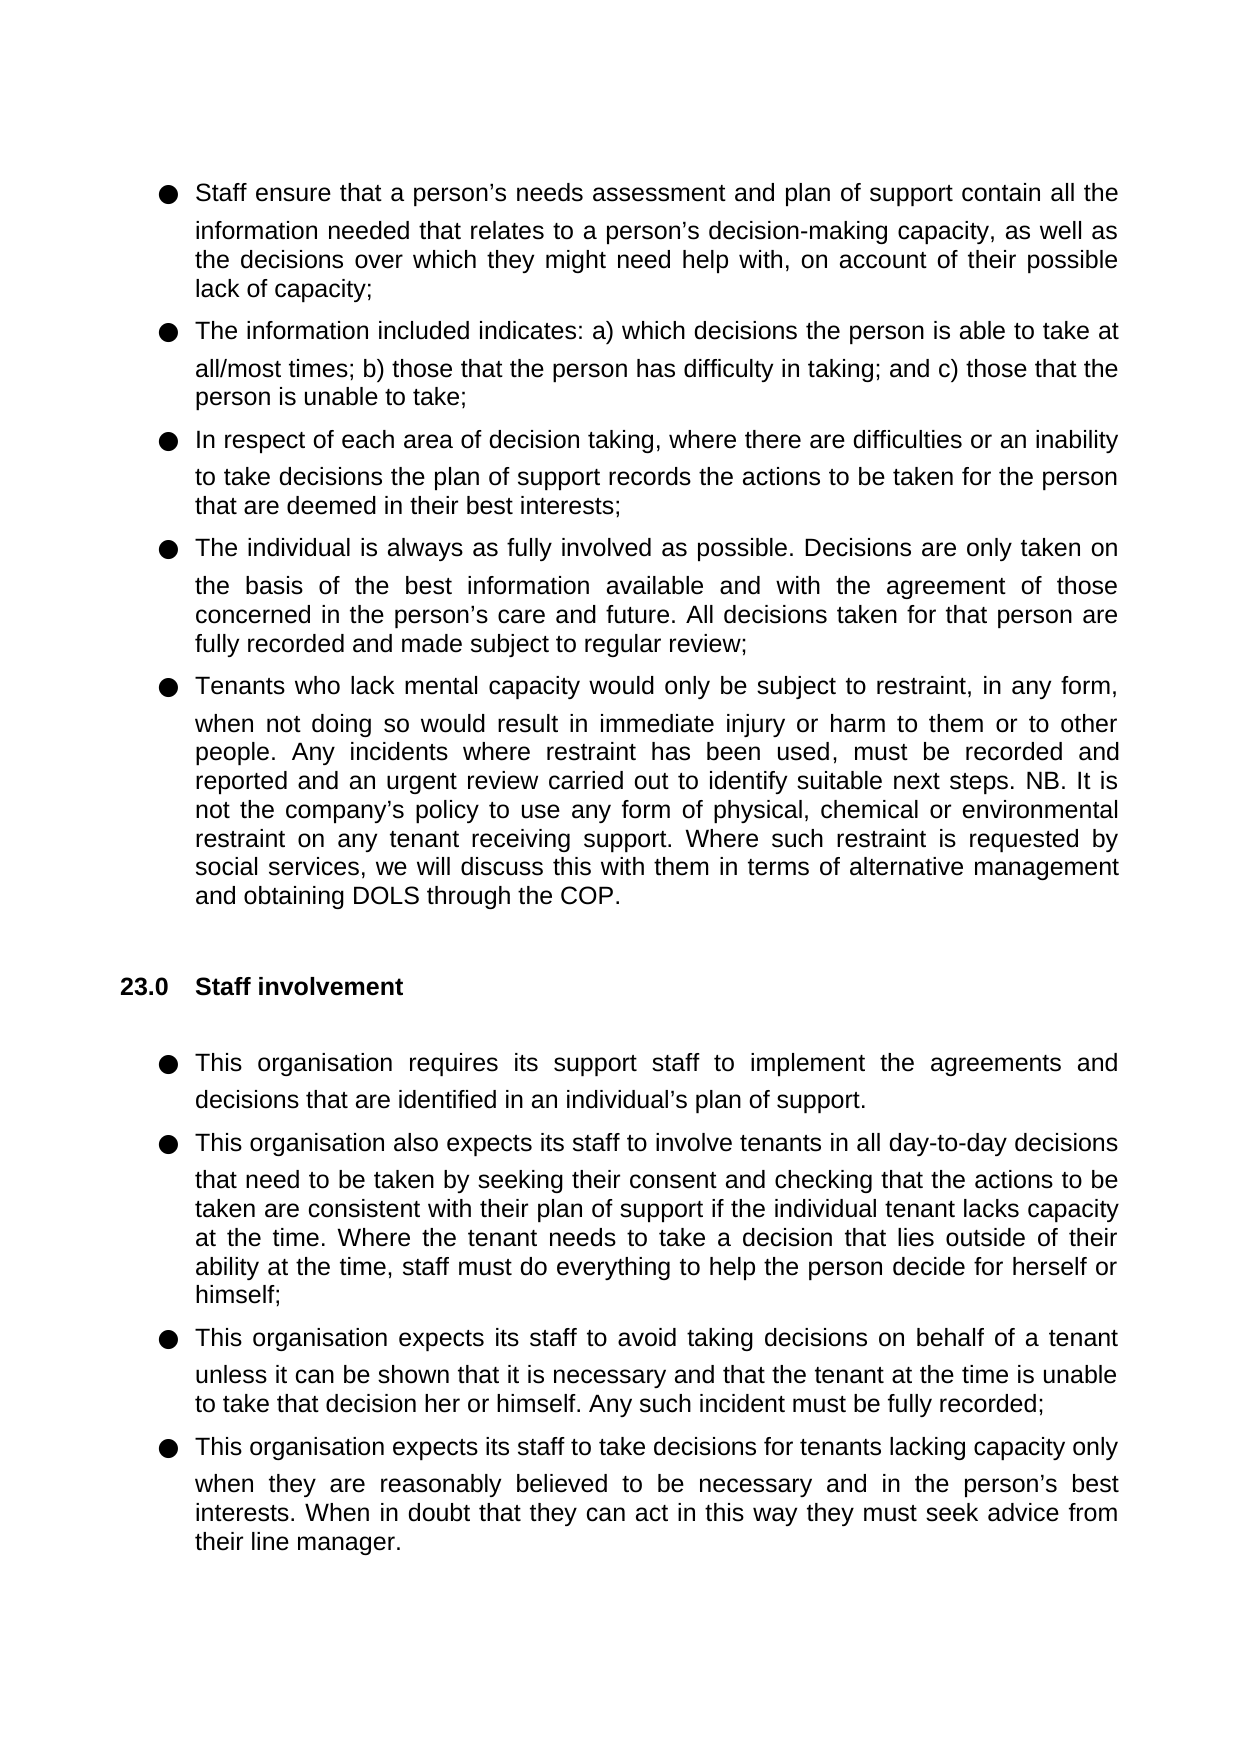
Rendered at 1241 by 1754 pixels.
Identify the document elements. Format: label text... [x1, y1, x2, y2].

list Staff ensure that a person’s needs assessment and plan of support contain all the information needed that relates to a person’s decision-making capacity, as well as the decisions over which they might need help with, on account of their possible lack of capacity; [157, 165, 1120, 302]
list This organisation expects its staff to take decisions for tenants lacking capacity only when they are reasonably believed to be necessary and in the person’s best interests. When in doubt that they can act in this way they must seek advice from their line manager. [157, 1418, 1120, 1555]
list This organisation expects its staff to avoid taking decisions on behalf of a tenant unless it can be shown that it is necessary and that the tenant at the time is unable to take that decision her or himself. Any such incident must be fully recorded; [157, 1309, 1120, 1418]
list In respect of each area of decision taking, where there are difficulties or an inability to take decisions the plan of support records the actions to be taken for the person that are deemed in their best interests; [157, 411, 1120, 520]
list The information included indicates: a) which decisions the person is able to take at all/most times; b) those that the person has difficulty in taking; and c) those that the person is unable to take; [157, 302, 1120, 411]
text 23.0 Staff involvement [120, 972, 1120, 1001]
list The individual is always as fully involved as possible. Decisions are only taken on the basis of the best information available and with the agreement of those concerned in the person’s care and future. All decisions taken for that person are fully recorded and made subject to regular review; [157, 520, 1120, 657]
list This organisation requires its support staff to implement the agreements and decisions that are identified in an individual’s plan of support. [157, 1034, 1120, 1114]
list This organisation also expects its staff to involve tenants in all day-to-day decisions that need to be taken by seeking their consent and checking that the actions to be taken are consistent with their plan of support if the individual tenant lacks capacity at the time. Where the tenant needs to take a decision that lies outside of their ability at the time, staff must do everything to help the person decide for herself or himself; [157, 1114, 1120, 1309]
list Tenants who lack mental capacity would only be subject to restraint, in any form, when not doing so would result in immediate injury or harm to them or to other people. Any incidents where restraint has been used, must be recorded and reported and an urgent review carried out to identify suitable next steps. NB. It is not the company’s policy to use any form of physical, chemical or environmental restraint on any tenant receiving support. Where such restraint is requested by social services, we will discuss this with them in terms of alternative management and obtaining DOLS through the COP. [157, 657, 1120, 910]
